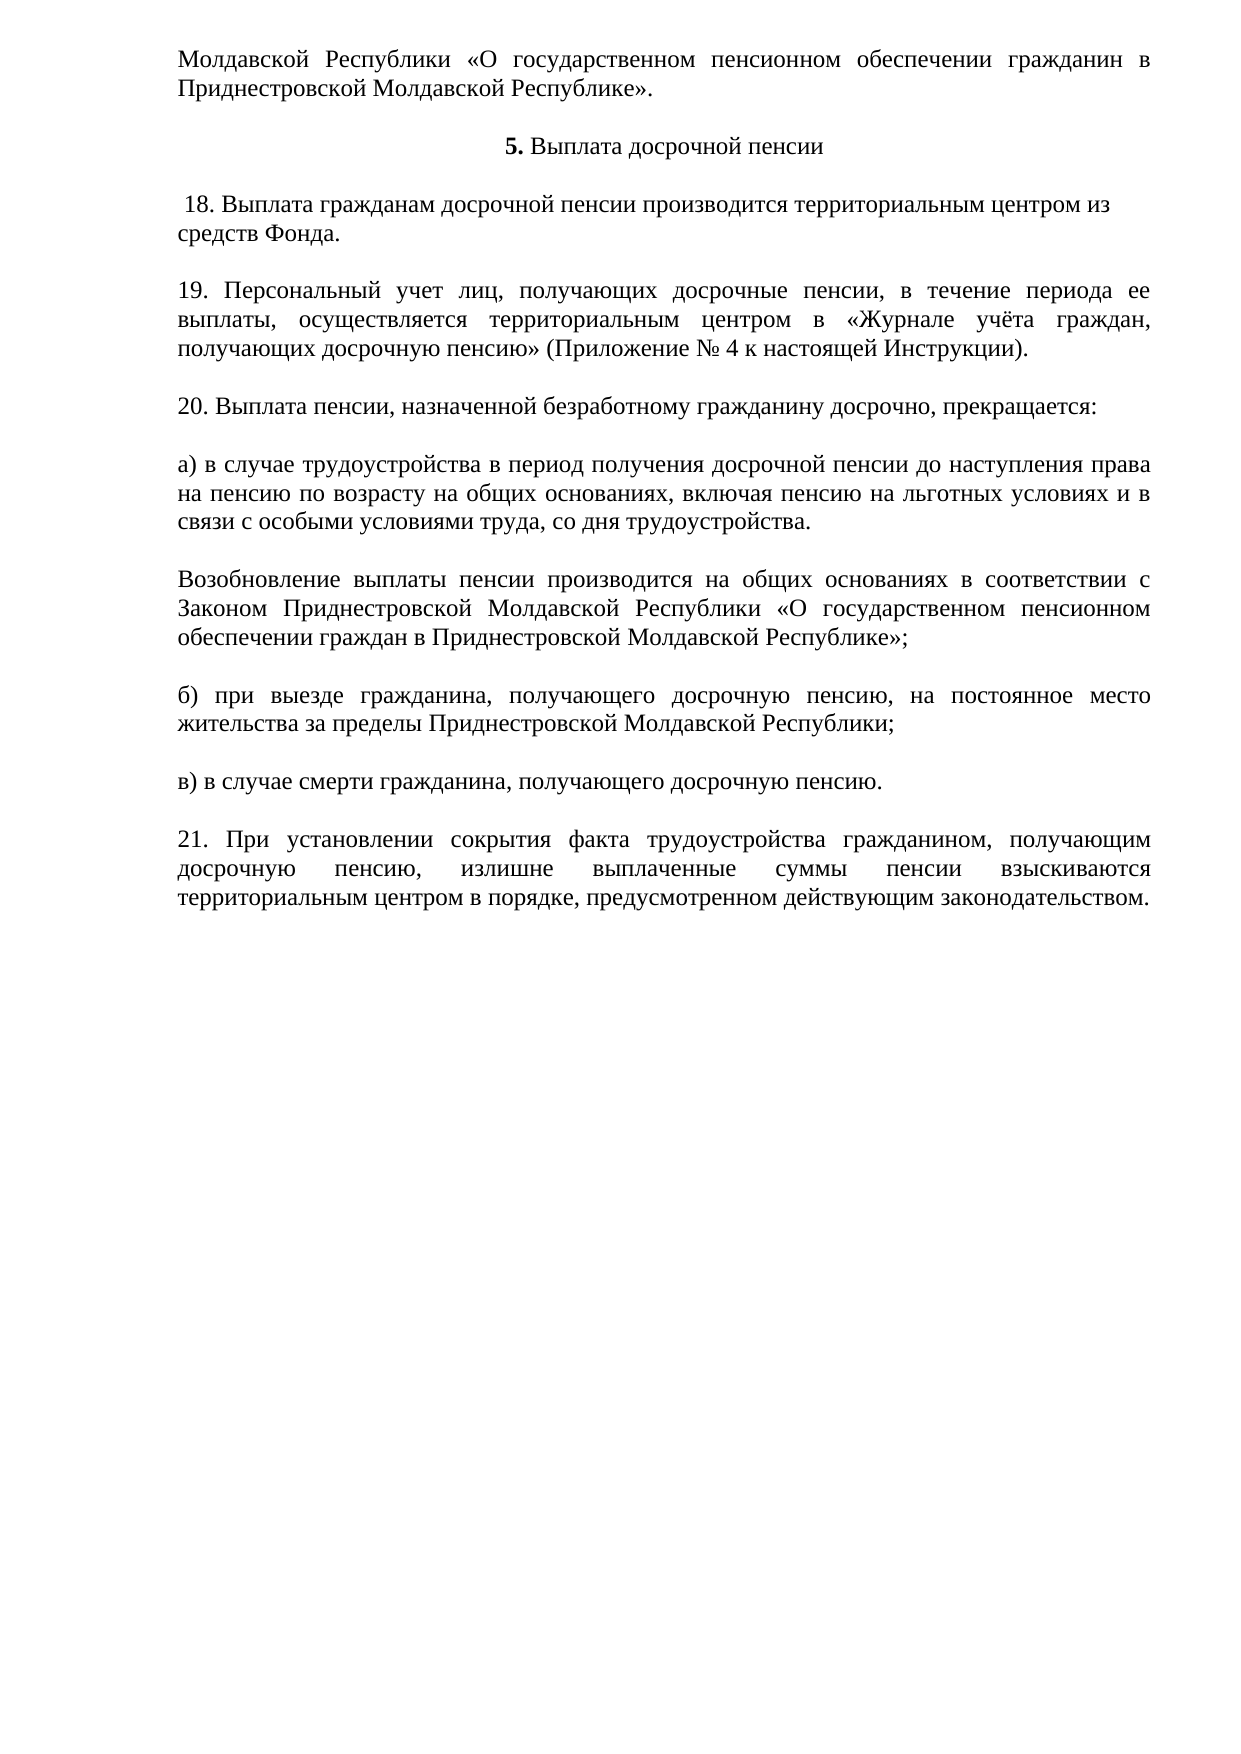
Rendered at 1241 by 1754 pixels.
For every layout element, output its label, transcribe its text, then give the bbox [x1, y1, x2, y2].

text 18. Выплата гражданам досрочной пенсии производится территориальным центром из средств Фонда. [177, 189, 1152, 246]
text 5. Выплата досрочной пенсии [177, 131, 1152, 160]
text 21. При установлении сокрытия факта трудоустройства гражданином, получающим досрочную пенсию, излишне выплаченные суммы пенсии взыскиваются территориальным центром в порядке, предусмотренном действующим законодательством. [177, 824, 1152, 911]
text Возобновление выплаты пенсии производится на общих основаниях в соответствии с Законом Приднестровской Молдавской Республики «О государственном пенсионном обеспечении граждан в Приднестровской Молдавской Республике»; [177, 564, 1152, 651]
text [177, 44, 1152, 102]
text 20. Выплата пенсии, назначенной безработному гражданину досрочно, прекращается: [177, 391, 1152, 420]
text б) при выезде гражданина, получающего досрочную пенсию, на постоянное место жительства за пределы Приднестровской Молдавской Республики; [177, 680, 1152, 737]
text в) в случае смерти гражданина, получающего досрочную пенсию. [177, 766, 1152, 795]
text 19. Персональный учет лиц, получающих досрочные пенсии, в течение периода ее выплаты, осуществляется территориальным центром в «Журнале учёта граждан, получающих досрочную пенсию» (Приложение № 4 к настоящей Инструкции). [177, 276, 1152, 362]
text а) в случае трудоустройства в период получения досрочной пенсии до наступления права на пенсию по возрасту на общих основаниях, включая пенсию на льготных условиях и в связи с особыми условиями труда, со дня трудоустройства. [177, 449, 1152, 535]
